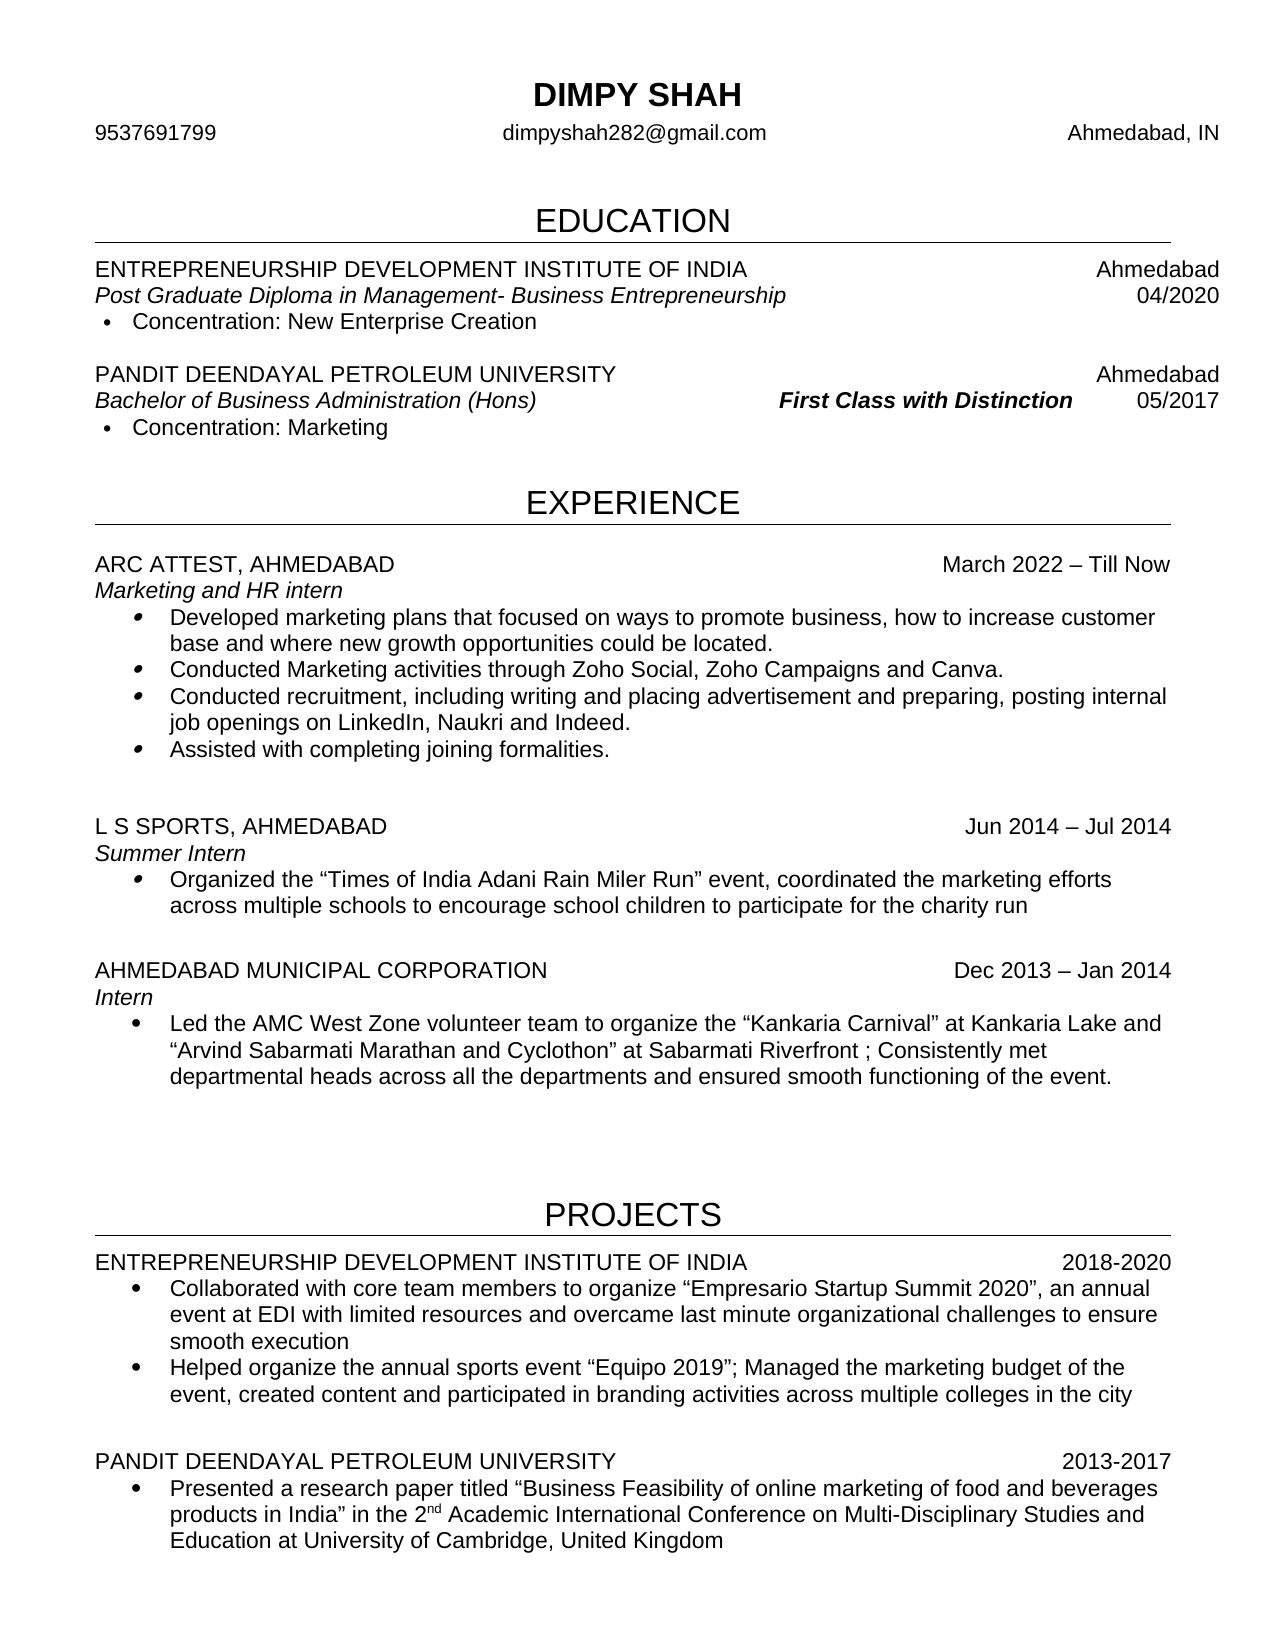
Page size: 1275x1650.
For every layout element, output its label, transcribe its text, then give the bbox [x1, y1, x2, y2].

text Marketing and HR intern [94, 577, 1171, 604]
subtitle ENTREPRENEURSHIP DEVELOPMENT INSTITUTE OF INDIA 2018-2020 [94, 1249, 1171, 1275]
list Assisted with completing joining formalities. [132, 736, 1171, 762]
subtitle AHMEDABAD MUNICIPAL CORPORATION Dec 2013 – Jan 2014 [94, 957, 1171, 984]
list Conducted recruitment, including writing and placing advertisement and preparing, posting internal job openings on LinkedIn, Naukri and Indeed. [132, 683, 1171, 736]
text EDUCATION [94, 202, 1171, 243]
list Organized the “Times of India Adani Rain Miler Run” event, coordinated the marketing efforts across multiple schools to encourage school children to participate for the charity run [132, 866, 1171, 919]
list Concentration: Marketing [104, 414, 1171, 440]
text DIMPY SHAH [94, 75, 1171, 113]
text EXPERIENCE [94, 483, 1171, 525]
list Presented a research paper titled “Business Feasibility of online marketing of food and beverages products in India” in the 2nd Academic International Conference on Multi-Disciplinary Studies and Education at University of Cambridge, United Kingdom [132, 1474, 1171, 1553]
list Developed marketing plans that focused on ways to promote business, how to increase customer base and where new growth opportunities could be located. [132, 604, 1171, 656]
subtitle PANDIT DEENDAYAL PETROLEUM UNIVERSITY Ahmedabad [94, 361, 1171, 387]
list Led the AMC West Zone volunteer team to organize the “Kankaria Carnival” at Kankaria Lake and “Arvind Sabarmati Marathan and Cyclothon” at Sabarmati Riverfront ; Consistently met departmental heads across all the departments and ensured smooth functioning of the event. [132, 1010, 1171, 1089]
subtitle L S SPORTS, AHMEDABAD Jun 2014 – Jul 2014 [94, 813, 1171, 839]
subtitle ENTREPRENEURSHIP DEVELOPMENT INSTITUTE OF INDIA Ahmedabad [94, 256, 1171, 282]
list Conducted Marketing activities through Zoho Social, Zoho Campaigns and Canva. [132, 656, 1171, 683]
list Helped organize the annual sports event “Equipo 2019”; Managed the marketing budget of the event, created content and participated in branding activities across multiple colleges in the city [132, 1354, 1171, 1436]
text Post Graduate Diploma in Management- Business Entrepreneurship 04/2020 [94, 282, 1171, 308]
subtitle Bachelor of Business Administration (Hons) First Class with Distinction 05/2017 [94, 387, 1171, 414]
text Summer Intern [94, 839, 1171, 866]
text ARC ATTEST, AHMEDABAD March 2022 – Till Now [94, 551, 1171, 577]
text 9537691799 dimpyshah282@gmail.com Ahmedabad, IN [94, 120, 1171, 145]
list Concentration: New Enterprise Creation [104, 308, 1171, 335]
subtitle PANDIT DEENDAYAL PETROLEUM UNIVERSITY 2013-2017 [94, 1448, 1171, 1474]
text Intern [94, 984, 1171, 1010]
list Collaborated with core team members to organize “Empresario Startup Summit 2020”, an annual event at EDI with limited resources and overcame last minute organizational challenges to ensure smooth execution [132, 1275, 1171, 1354]
text PROJECTS [94, 1195, 1171, 1236]
